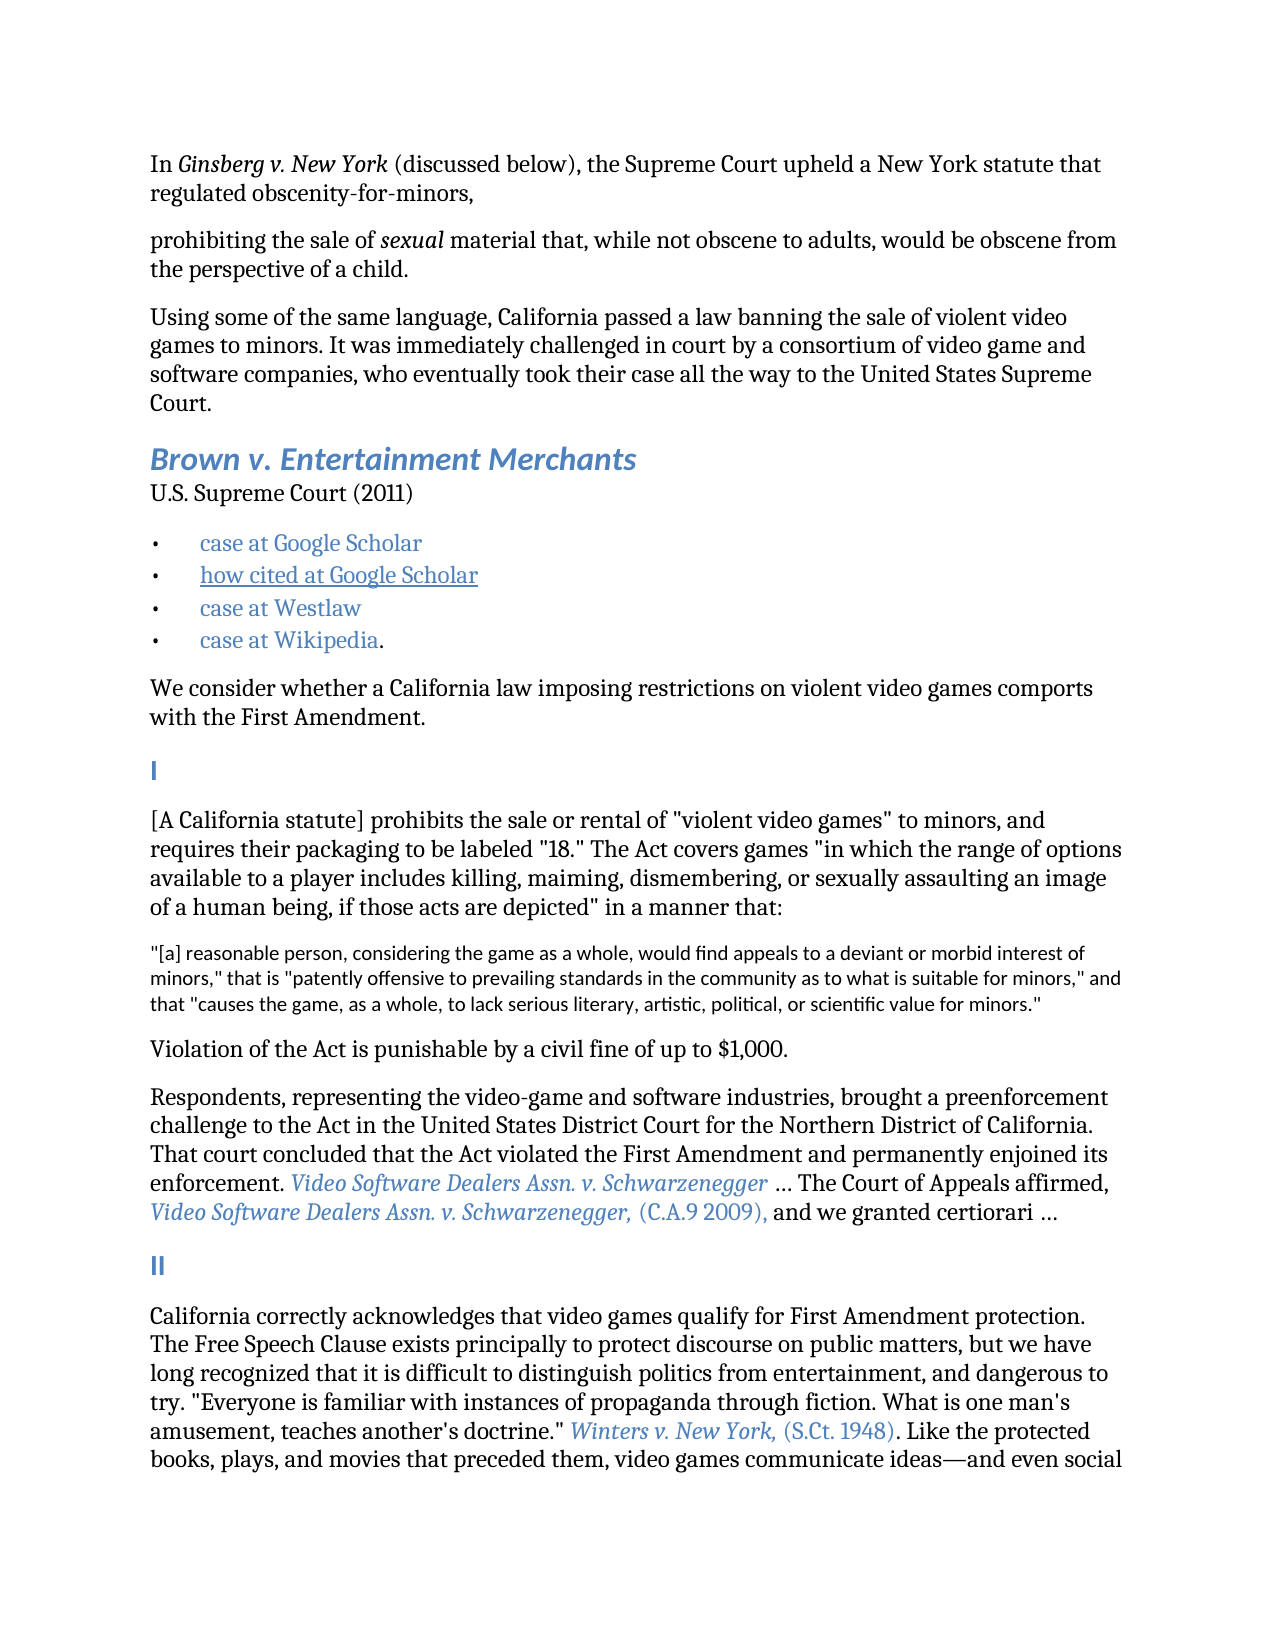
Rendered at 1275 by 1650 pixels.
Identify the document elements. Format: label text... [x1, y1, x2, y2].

text Violation of the Act is punishable by a civil fine of up to $1,000. [150, 1035, 1125, 1064]
list how cited at Google Scholar [150, 561, 1125, 590]
text prohibiting the sale of sexual material that, while not obscene to adults, would be obscene from the perspective of a child. [150, 226, 1125, 284]
list case at Wikipedia. [150, 626, 1125, 655]
list case at Google Scholar [150, 529, 1125, 557]
text Respondents, representing the video-game and software industries, brought a preenforcement challenge to the Act in the United States District Court for the Northern District of California. That court concluded that the Act violated the First Amendment and permanently enjoined its enforcement. Video Software Dealers Assn. v. Schwarzenegger … The Court of Appeals affirmed, Video Software Dealers Assn. v. Schwarzenegger, (C.A.9 2009), and we granted certiorari … [150, 1083, 1125, 1226]
text "[a] reasonable person, considering the game as a whole, would find appeals to a deviant or morbid interest of minors," that is "patently offensive to prevailing standards in the community as to what is suitable for minors," and that "causes the game, as a whole, to lack serious literary, artistic, political, or scientific value for minors." [150, 940, 1125, 1016]
list case at Westlaw [150, 594, 1125, 622]
subtitle Brown v. Entertainment Merchants [150, 438, 1125, 479]
subtitle II [150, 1247, 1125, 1283]
text [A California statute] prohibits the sale or rental of "violent video games" to minors, and requires their packaging to be labeled "18." The Act covers games "in which the range of options available to a player includes killing, maiming, dismembering, or sexually assaulting an image of a human being, if those acts are depicted" in a manner that: [150, 806, 1125, 921]
text We consider whether a California law imposing restrictions on violent video games comports with the First Amendment. [150, 674, 1125, 731]
subtitle I [150, 752, 1125, 788]
text In Ginsberg v. New York (discussed below), the Supreme Court upheld a New York statute that regulated obscenity-for-minors, [150, 150, 1125, 207]
text Using some of the same language, California passed a law banning the sale of violent video games to minors. It was immediately challenged in court by a consortium of video game and software companies, who eventually took their case all the way to the United States Supreme Court. [150, 302, 1125, 417]
